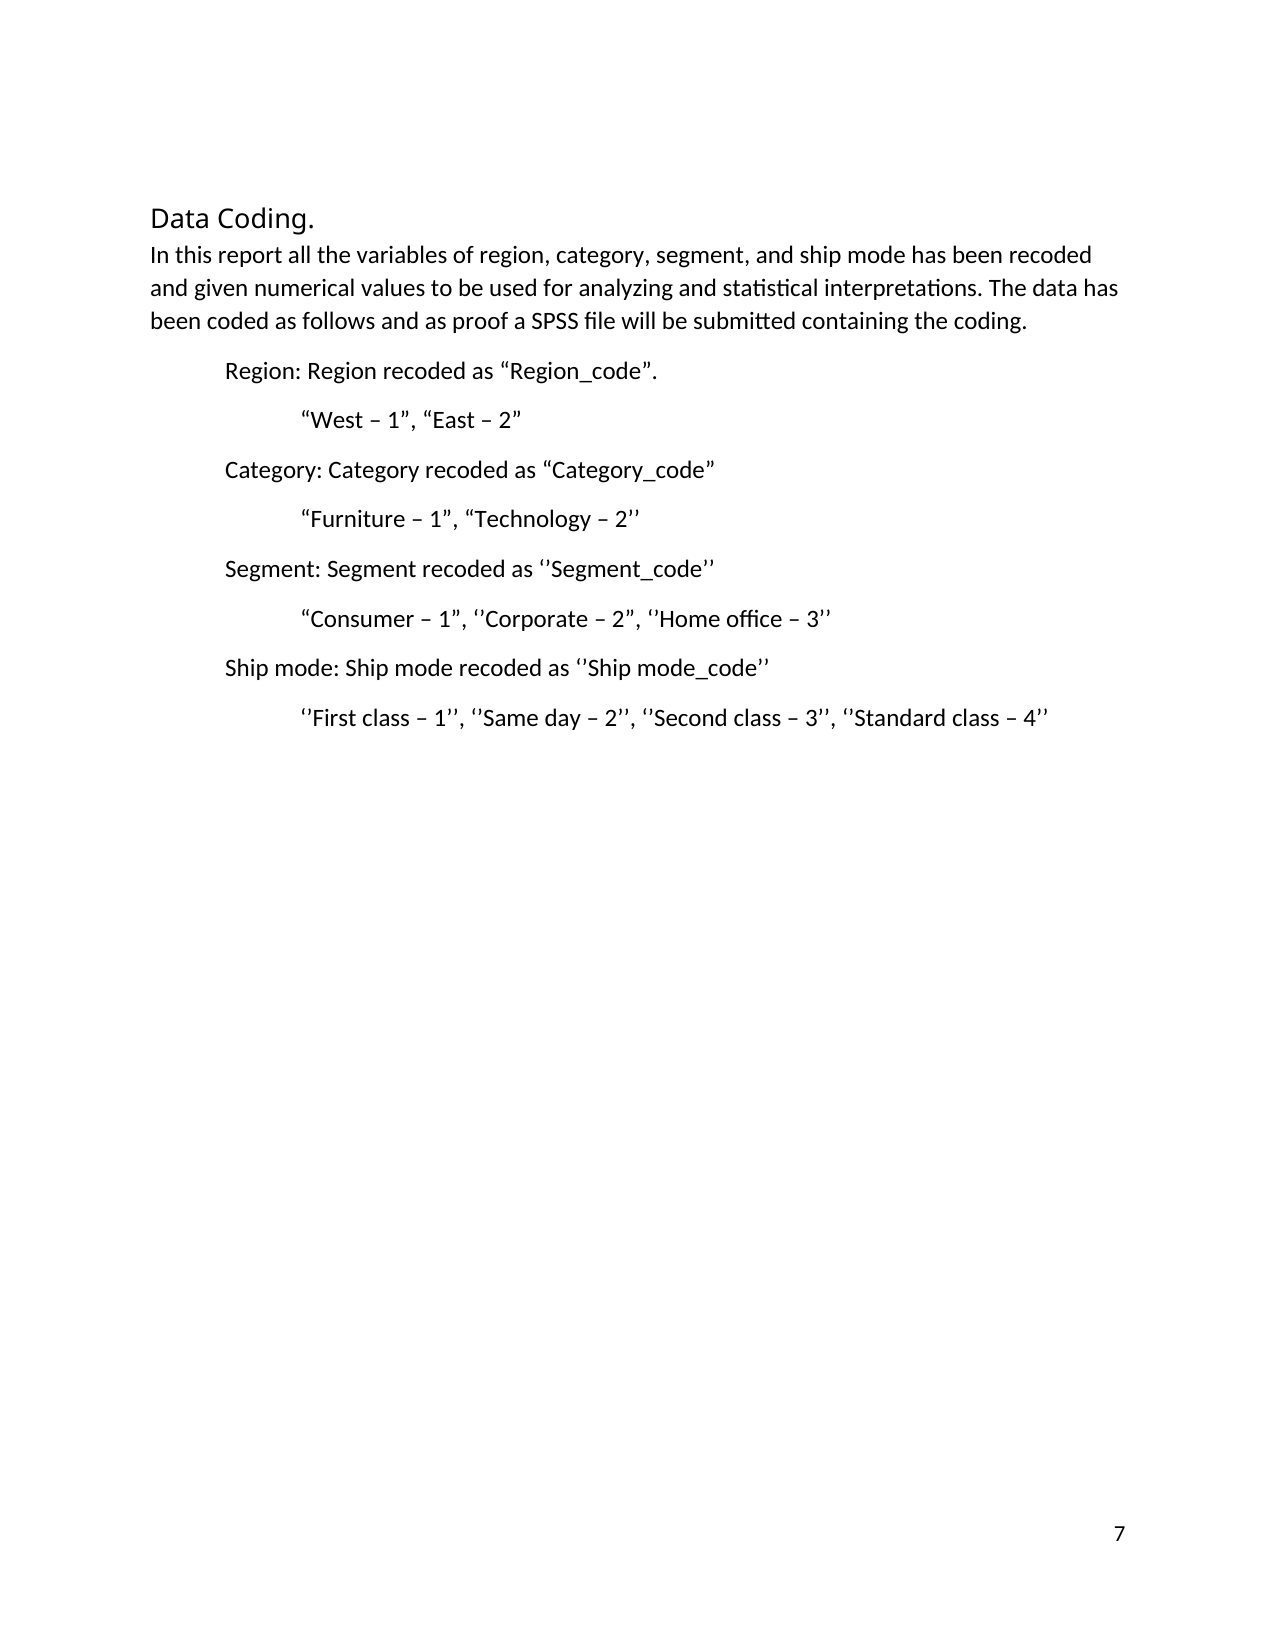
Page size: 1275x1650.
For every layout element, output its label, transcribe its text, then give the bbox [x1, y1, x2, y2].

text Category: Category recoded as “Category_code” [150, 454, 1125, 484]
subtitle Data Coding. [150, 199, 1125, 236]
text In this report all the variables of region, category, segment, and ship mode has been recoded and given numerical values to be used for analyzing and statistical interpretations. The data has been coded as follows and as proof a SPSS file will be submitted containing the coding. [150, 239, 1125, 336]
text “Furniture – 1”, “Technology – 2’’ [150, 503, 1125, 534]
text Region: Region recoded as “Region_code”. [150, 355, 1125, 385]
text “Consumer – 1”, ‘’Corporate – 2”, ‘’Home office – 3’’ [150, 603, 1125, 633]
text Segment: Segment recoded as ‘’Segment_code’’ [150, 553, 1125, 584]
text ‘’First class – 1’’, ‘’Same day – 2’’, ‘’Second class – 3’’, ‘’Standard class – 4’’ [150, 702, 1125, 732]
text Ship mode: Ship mode recoded as ‘’Ship mode_code’’ [150, 652, 1125, 683]
text “West – 1”, “East – 2” [150, 404, 1125, 435]
